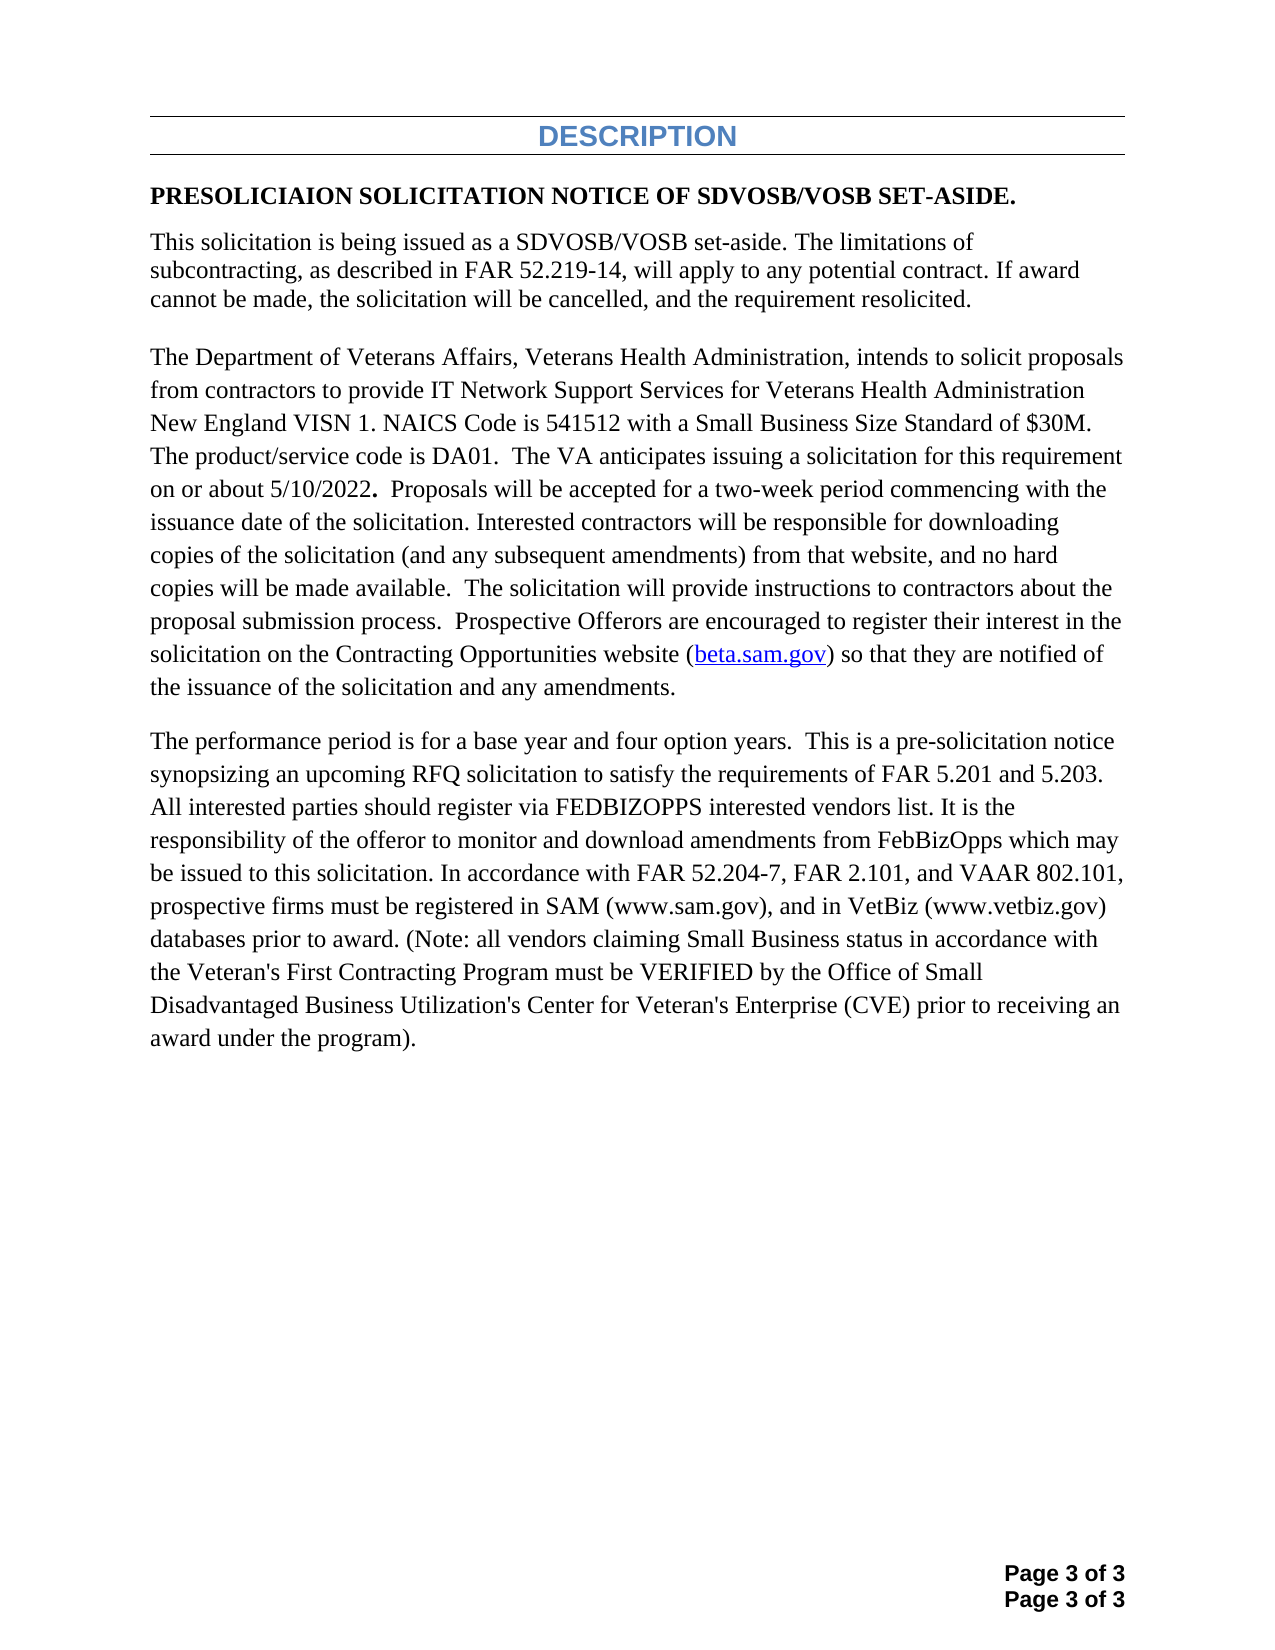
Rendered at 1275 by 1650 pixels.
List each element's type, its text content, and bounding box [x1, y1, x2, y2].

text The performance period is for a base year and four option years. This is a pre-solicitation notice synopsizing an upcoming RFQ solicitation to satisfy the requirements of FAR 5.201 and 5.203. All interested parties should register via FEDBIZOPPS interested vendors list. It is the responsibility of the offeror to monitor and download amendments from FebBizOpps which may be issued to this solicitation. In accordance with FAR 52.204-7, FAR 2.101, and VAAR 802.101, prospective firms must be registered in SAM (www.sam.gov), and in VetBiz (www.vetbiz.gov) databases prior to award. (Note: all vendors claiming Small Business status in accordance with the Veteran's First Contracting Program must be VERIFIED by the Office of Small Disadvantaged Business Utilization's Center for Veteran's Enterprise (CVE) prior to receiving an award under the program). [150, 726, 1125, 1052]
text DESCRIPTION [150, 117, 1125, 154]
text PRESOLICIAION SOLICITATION NOTICE OF SDVOSB/VOSB SET-ASIDE. [150, 181, 1125, 210]
text This solicitation is being issued as a SDVOSB/VOSB set-aside. The limitations of subcontracting, as described in FAR 52.219-14, will apply to any potential contract. If award cannot be made, the solicitation will be cancelled, and the requirement resolicited. [150, 227, 1125, 313]
text The Department of Veterans Affairs, Veterans Health Administration, intends to solicit proposals from contractors to provide IT Network Support Services for Veterans Health Administration New England VISN 1. NAICS Code is 541512 with a Small Business Size Standard of $30M. The product/service code is DA01. The VA anticipates issuing a solicitation for this requirement on or about 5/10/2022. Proposals will be accepted for a two-week period commencing with the issuance date of the solicitation. Interested contractors will be responsible for downloading copies of the solicitation (and any subsequent amendments) from that website, and no hard copies will be made available. The solicitation will provide instructions to contractors about the proposal submission process. Prospective Offerors are encouraged to register their interest in the solicitation on the Contracting Opportunities website (beta.sam.gov) so that they are notified of the issuance of the solicitation and any amendments. [150, 342, 1125, 701]
